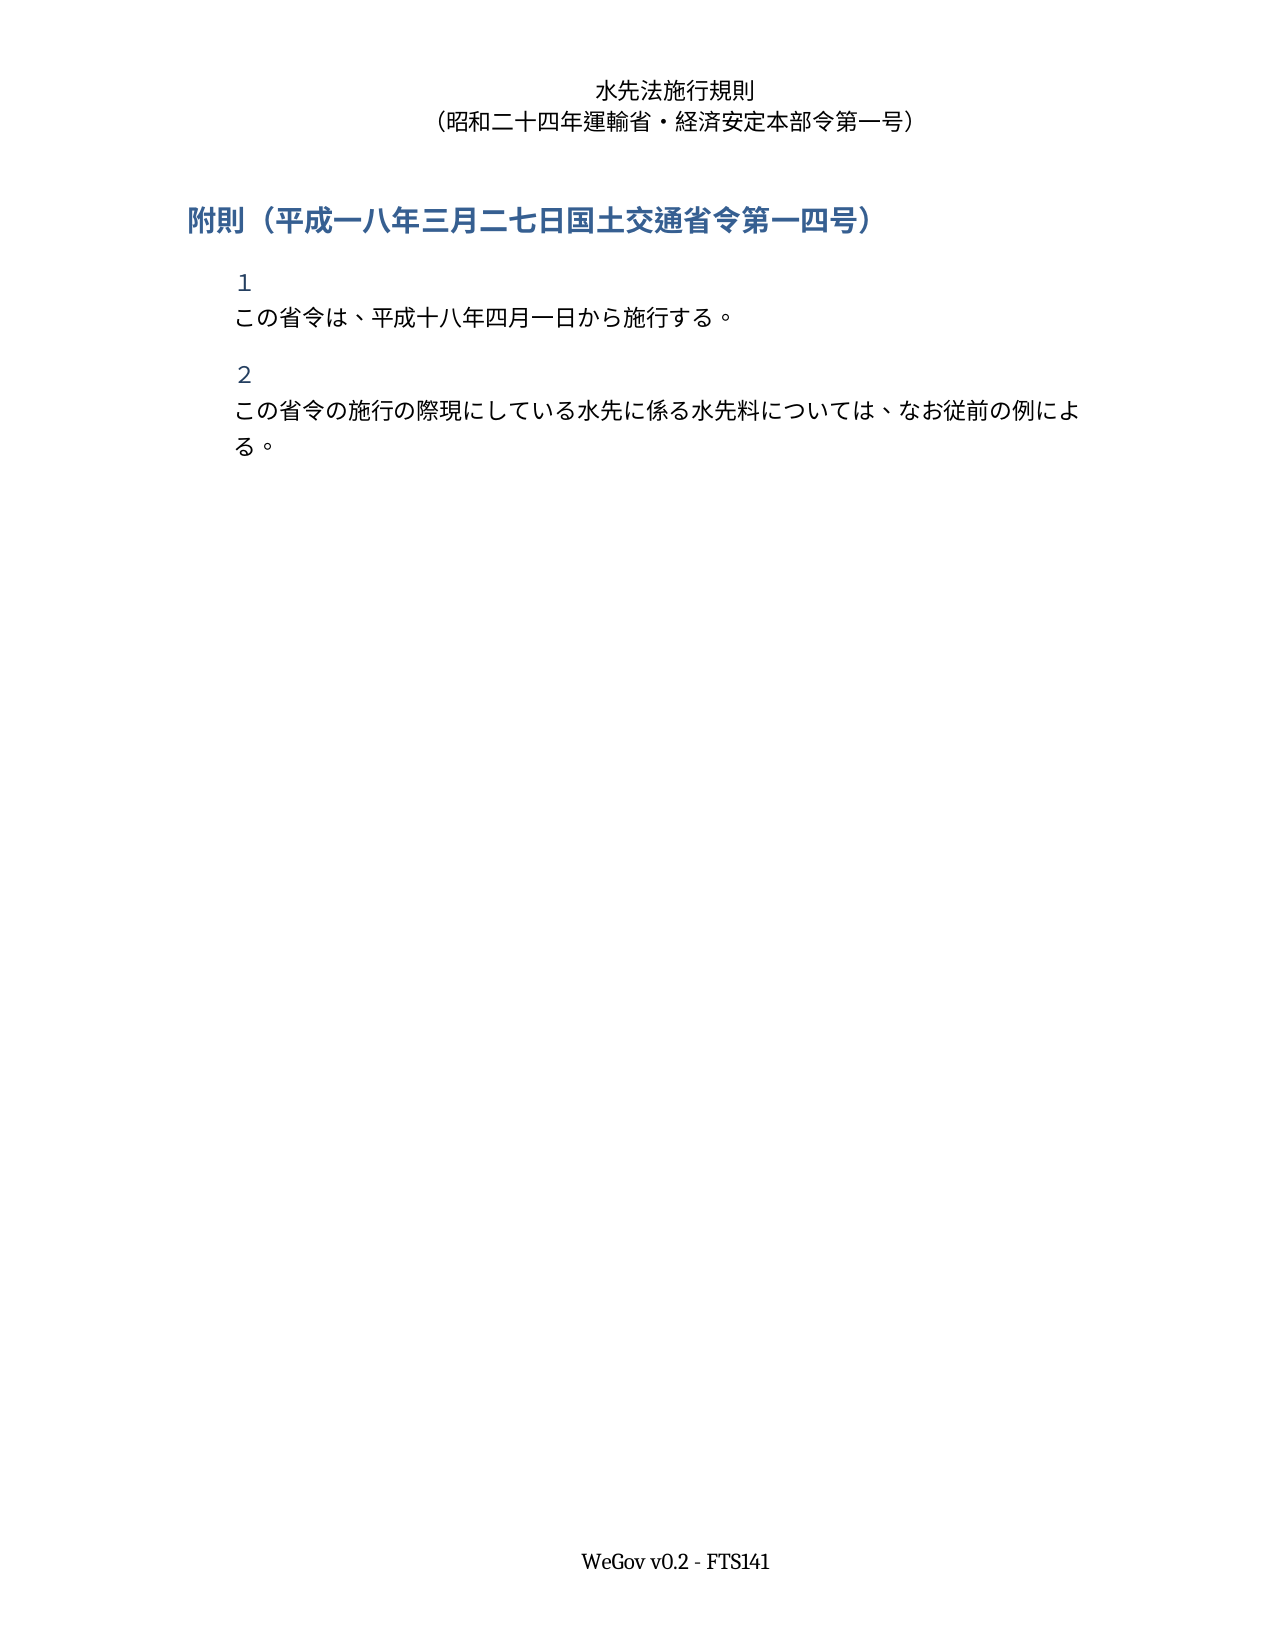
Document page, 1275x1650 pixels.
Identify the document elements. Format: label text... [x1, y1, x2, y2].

text この省令は、平成十八年四月一日から施行する。 [233, 302, 1087, 334]
text この省令の施行の際現にしている水先に係る水先料については、なお従前の例による。 [233, 395, 1087, 462]
subtitle １ [233, 266, 1087, 298]
subtitle 附則（平成一八年三月二七日国土交通省令第一四号） [187, 200, 1087, 240]
subtitle ２ [233, 359, 1087, 390]
